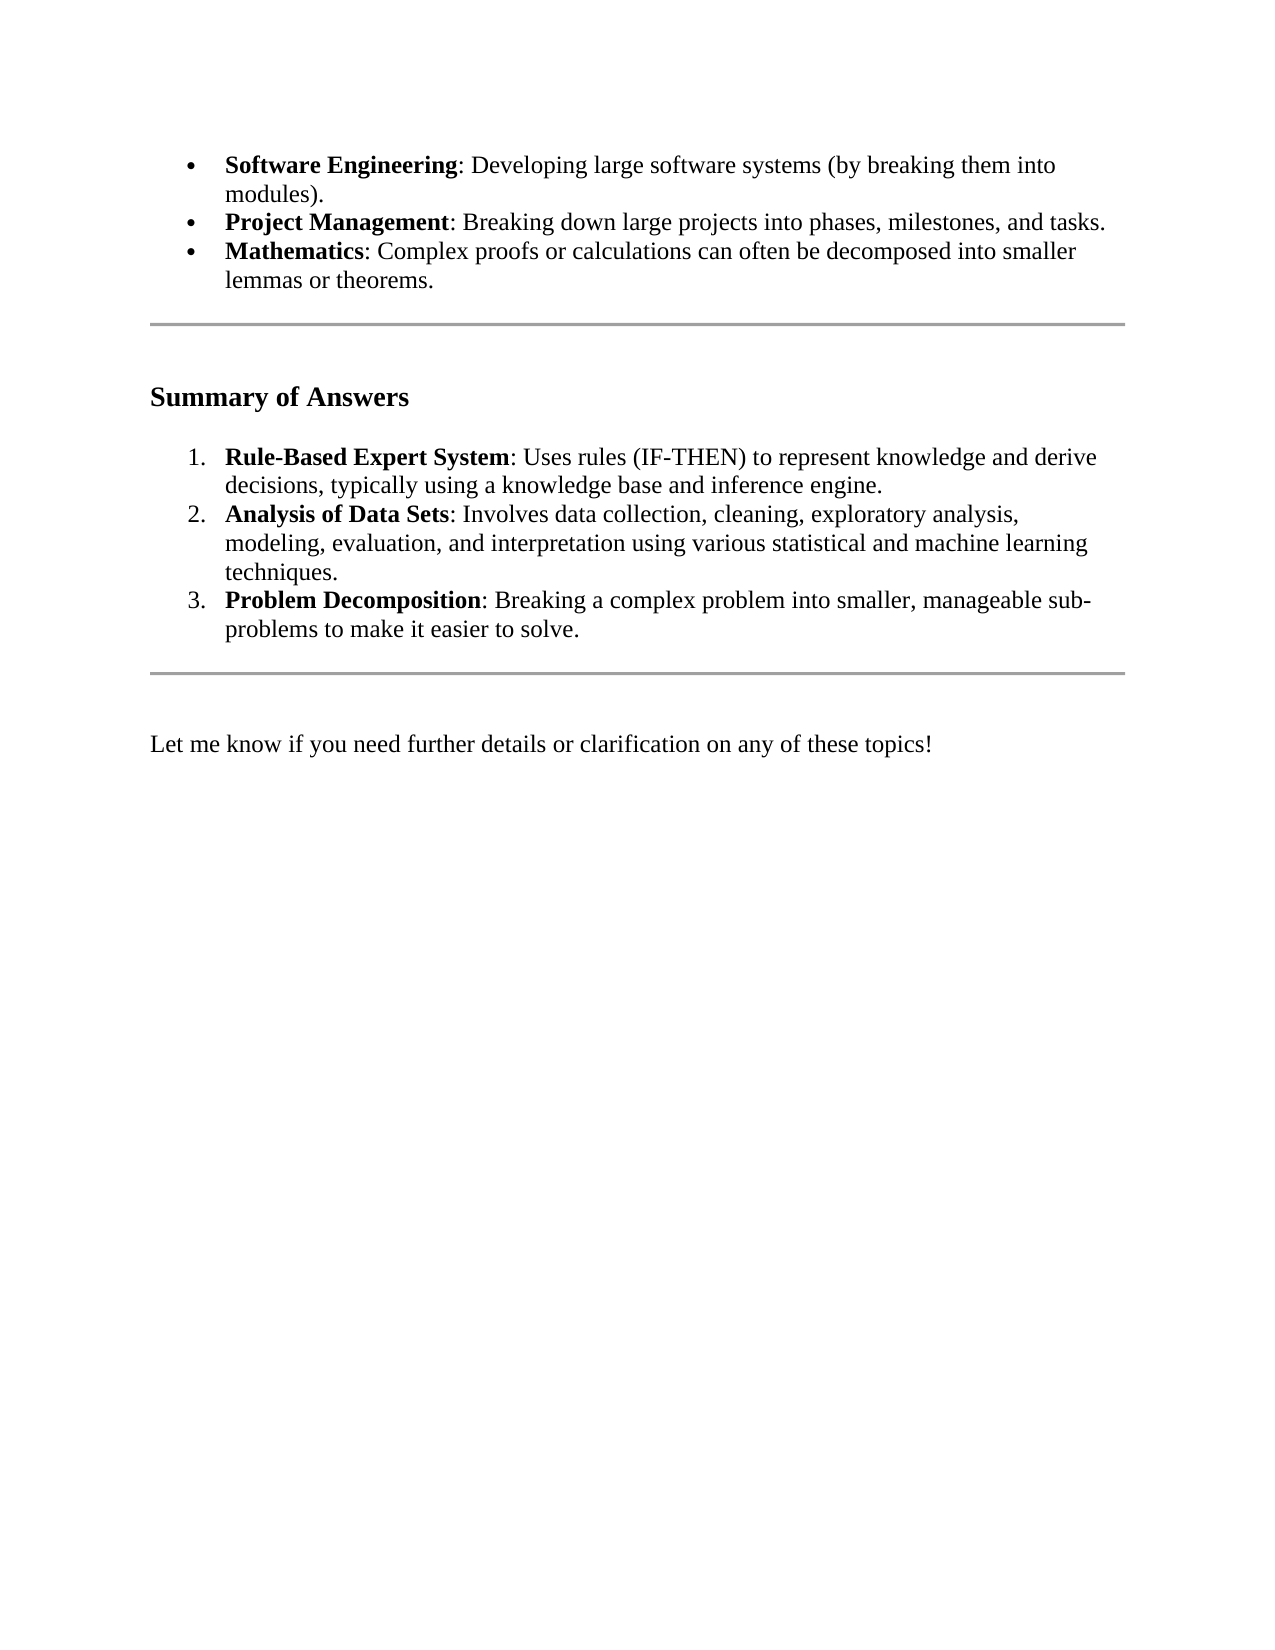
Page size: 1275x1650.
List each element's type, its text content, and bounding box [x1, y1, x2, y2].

list Problem Decomposition: Breaking a complex problem into smaller, manageable sub-problems to make it easier to solve. [187, 585, 1125, 643]
list Software Engineering: Developing large software systems (by breaking them into modules). [187, 150, 1125, 207]
list Analysis of Data Sets: Involves data collection, cleaning, exploratory analysis, modeling, evaluation, and interpretation using various statistical and machine learning techniques. [187, 499, 1125, 585]
list Rule-Based Expert System: Uses rules (IF-THEN) to represent knowledge and derive decisions, typically using a knowledge base and inference engine. [187, 442, 1125, 499]
text Summary of Answers [150, 380, 1125, 412]
list Mathematics: Complex proofs or calculations can often be decomposed into smaller lemmas or theorems. [187, 236, 1125, 294]
text Let me know if you need further details or clarification on any of these topics! [150, 729, 1125, 758]
list Project Management: Breaking down large projects into phases, milestones, and tasks. [187, 207, 1125, 236]
